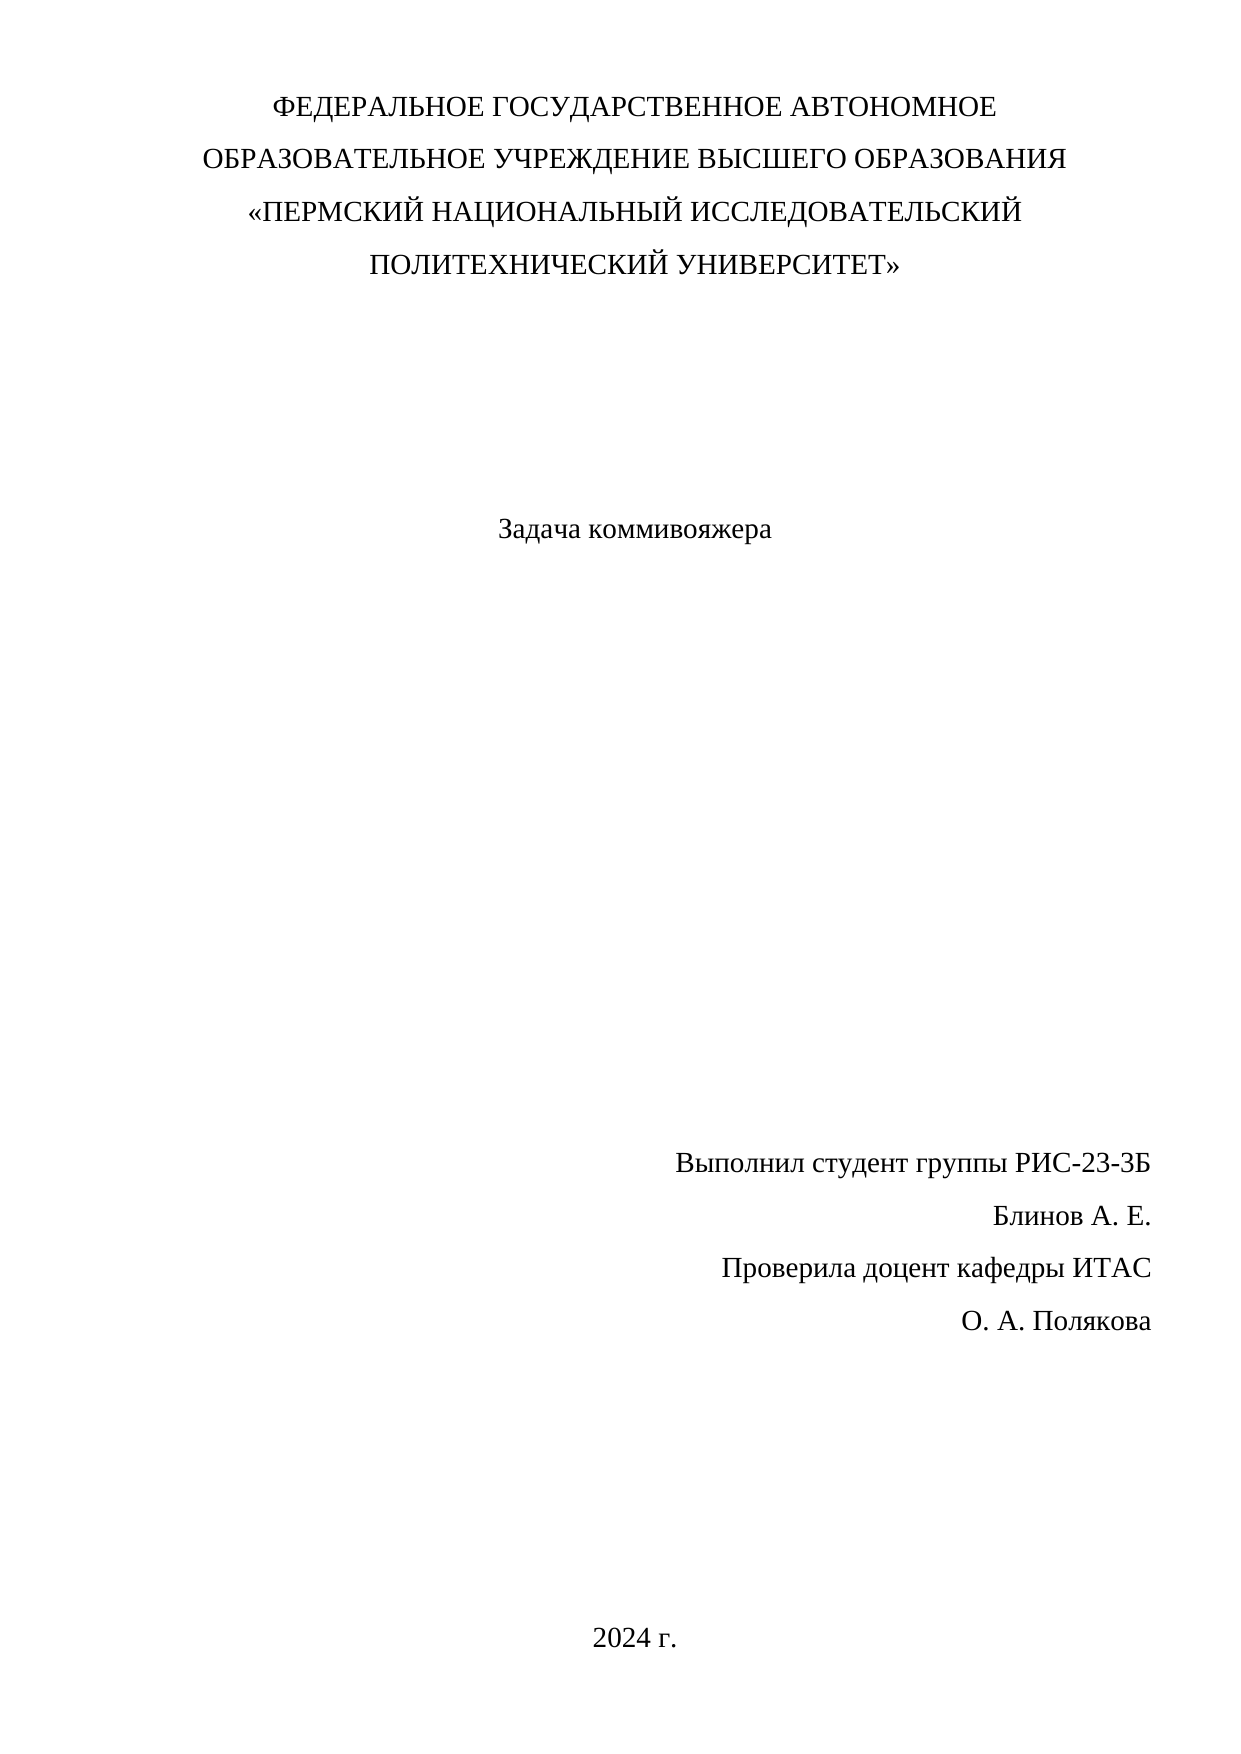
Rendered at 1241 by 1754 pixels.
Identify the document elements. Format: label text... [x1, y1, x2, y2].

text Блинов А. Е. [118, 1198, 1152, 1231]
text ОБРАЗОВАТЕЛЬНОЕ УЧРЕЖДЕНИЕ ВЫСШЕГО ОБРАЗОВАНИЯ [118, 141, 1152, 175]
text О. А. Полякова [118, 1303, 1152, 1337]
text 2024 г. [118, 1620, 1152, 1654]
text «ПЕРМСКИЙ НАЦИОНАЛЬНЫЙ ИССЛЕДОВАТЕЛЬСКИЙ [118, 194, 1152, 228]
text Проверила доцент кафедры ИТАС [118, 1251, 1152, 1284]
text ФЕДЕРАЛЬНОЕ ГОСУДАРСТВЕННОЕ АВТОНОМНОЕ [118, 89, 1152, 122]
text ПОЛИТЕХНИЧЕСКИЙ УНИВЕРСИТЕТ» [118, 247, 1152, 281]
text Выполнил студент группы РИС-23-3Б [118, 1145, 1152, 1178]
text Задача коммивояжера [118, 511, 1152, 545]
